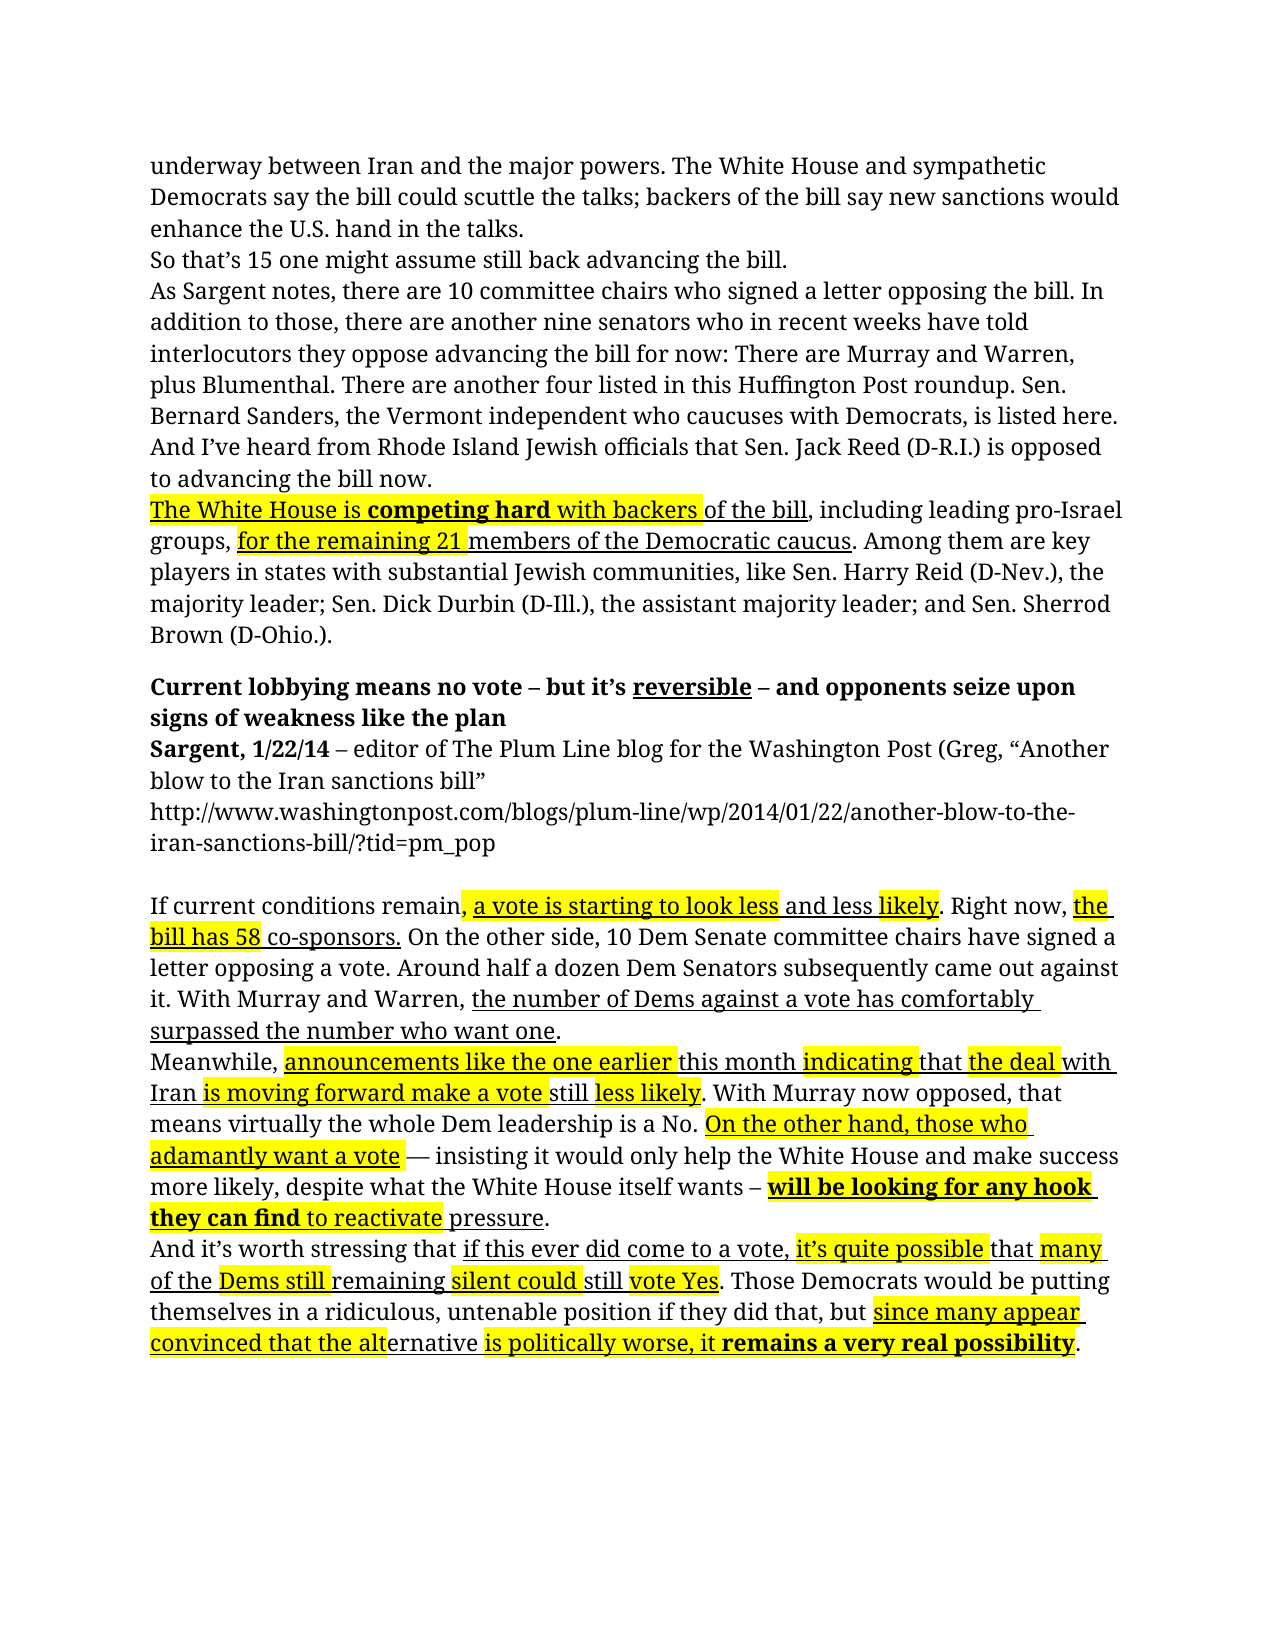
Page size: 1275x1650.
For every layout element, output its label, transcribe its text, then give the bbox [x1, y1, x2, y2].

text Sargent, 1/22/14 – editor of The Plum Line blog for the Washington Post (Greg, “Another blow to the Iran sanctions bill” http://www.washingtonpost.com/blogs/plum-line/wp/2014/01/22/another-blow-to-the-iran-sanctions-bill/?tid=pm_pop [150, 733, 1125, 858]
text And it’s worth stressing that if this ever did come to a vote, it’s quite possible that many of the Dems still remaining silent could still vote Yes. Those Democrats would be putting themselves in a ridiculous, untenable position if they did that, but since many appear convinced that the alternative is politically worse, it remains a very real possibility. [150, 1233, 1125, 1358]
text As Sargent notes, there are 10 committee chairs who signed a letter opposing the bill. In addition to those, there are another nine senators who in recent weeks have told interlocutors they oppose advancing the bill for now: There are Murray and Warren, plus Blumenthal. There are another four listed in this Huffington Post roundup. Sen. Bernard Sanders, the Vermont independent who caucuses with Democrats, is listed here. And I’ve heard from Rhode Island Jewish officials that Sen. Jack Reed (D-R.I.) is opposed to advancing the bill now. [150, 275, 1125, 494]
text The White House is competing hard with backers of the bill, including leading pro-Israel groups, for the remaining 21 members of the Democratic caucus. Among them are key players in states with substantial Jewish communities, like Sen. Harry Reid (D-Nev.), the majority leader; Sen. Dick Durbin (D-Ill.), the assistant majority leader; and Sen. Sherrod Brown (D-Ohio.). [150, 494, 1125, 650]
text Meanwhile, announcements like the one earlier this month indicating that the deal with Iran is moving forward make a vote still less likely. With Murray now opposed, that means virtually the whole Dem leadership is a No. On the other hand, those who adamantly want a vote — insisting it would only help the White House and make success more likely, despite what the White House itself wants – will be looking for any hook they can find to reactivate pressure. [150, 1046, 1125, 1233]
text If current conditions remain, a vote is starting to look less and less likely. Right now, the bill has 58 co-sponsors. On the other side, 10 Dem Senate committee chairs have signed a letter opposing a vote. Around half a dozen Dem Senators subsequently came out against it. With Murray and Warren, the number of Dems against a vote has comfortably surpassed the number who want one. [150, 889, 1125, 1046]
text So that’s 15 one might assume still back advancing the bill. [150, 244, 1125, 275]
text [150, 150, 1125, 244]
subtitle Current lobbying means no vote – but it’s reversible – and opponents seize upon signs of weakness like the plan [150, 671, 1125, 733]
